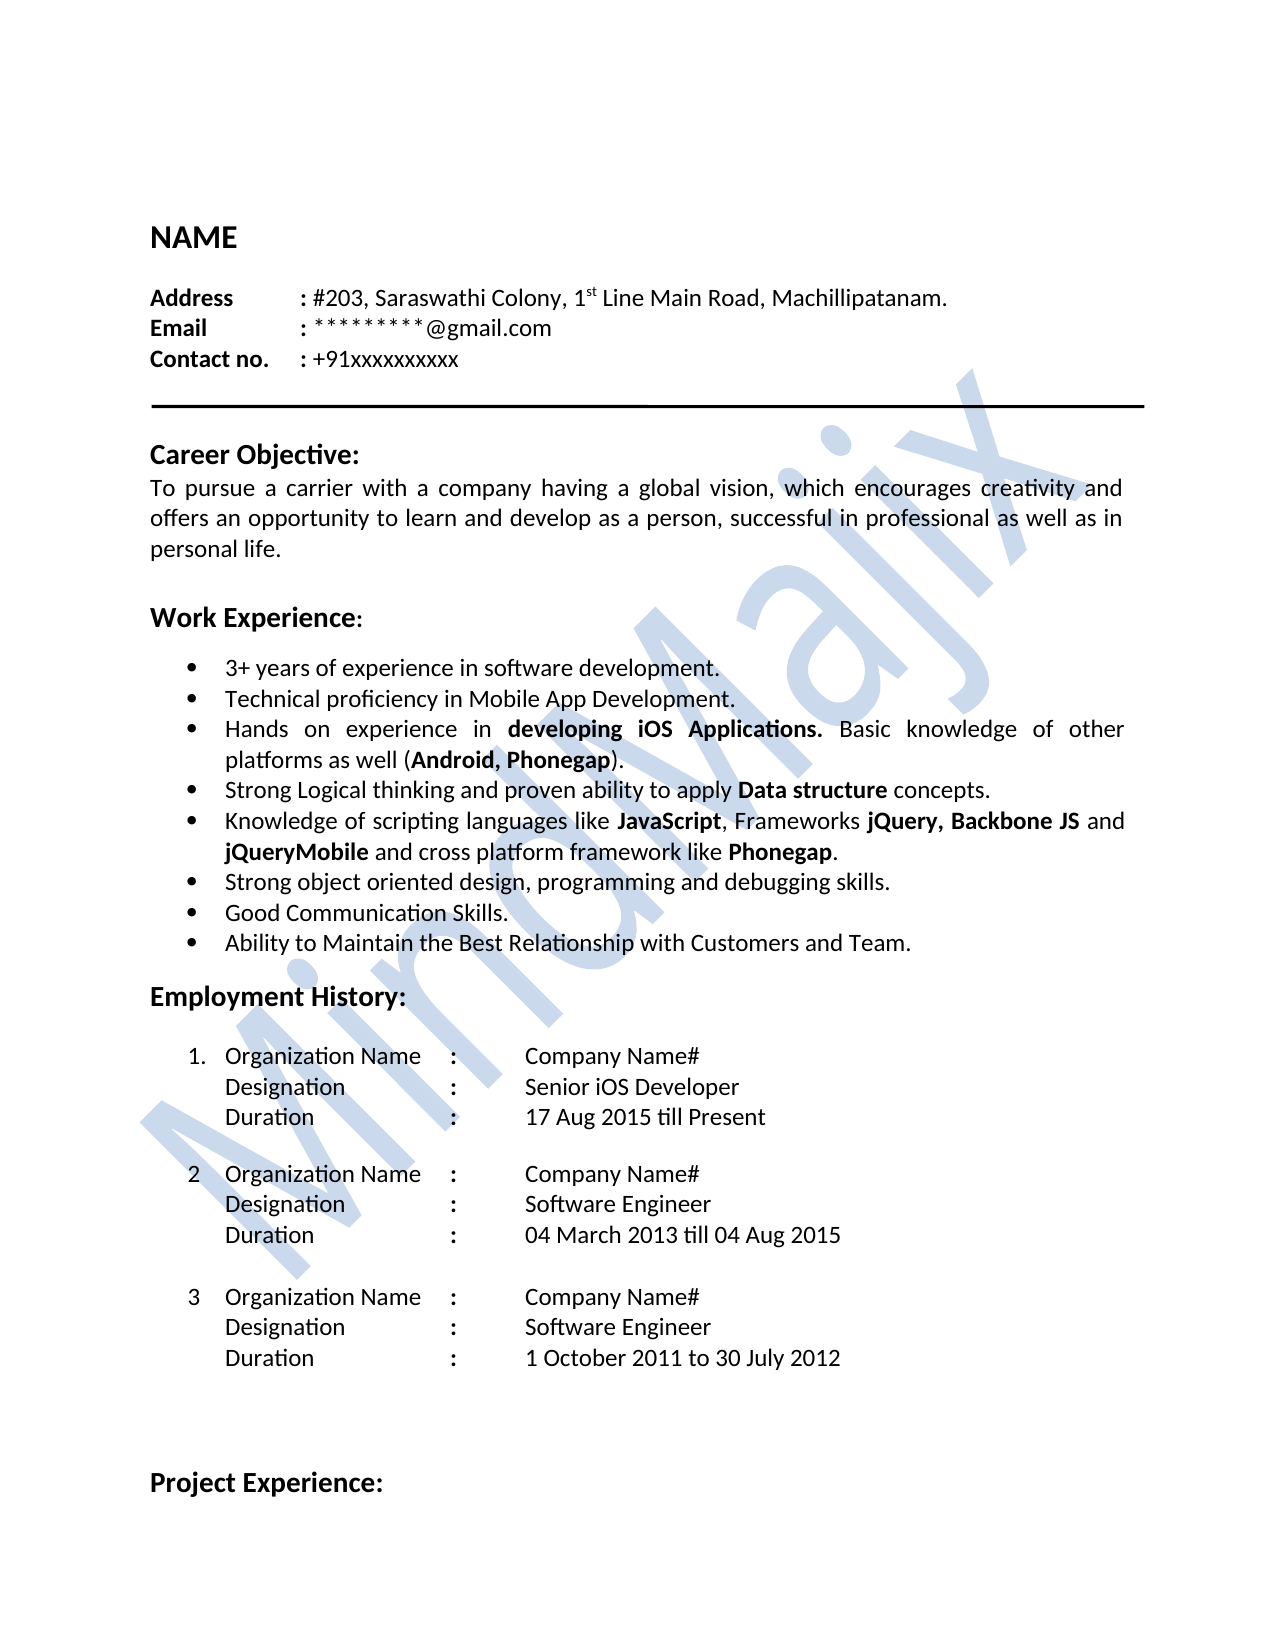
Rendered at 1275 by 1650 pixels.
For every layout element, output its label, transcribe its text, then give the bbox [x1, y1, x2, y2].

text Address : #203, Saraswathi Colony, 1st Line Main Road, Machillipatanam. [150, 282, 1125, 312]
text Duration : 04 March 2013 till 04 Aug 2015 [225, 1219, 1125, 1249]
list 3+ years of experience in software development. [187, 652, 1182, 683]
text Designation : Software Engineer [225, 1188, 1125, 1219]
text Duration : 1 October 2011 to 30 July 2012 [150, 1342, 1125, 1372]
list Hands on experience in developing iOS Applications. Basic knowledge of other platforms as well (Android, Phonegap). [187, 713, 1125, 774]
text NAME [150, 216, 1125, 256]
list Ability to Maintain the Best Relationship with Customers and Team. [187, 927, 1182, 958]
text Designation : Software Engineer [225, 1311, 1125, 1342]
list Strong object oriented design, programming and debugging skills. [187, 866, 1125, 897]
text To pursue a carrier with a company having a global vision, which encourages creativity and offers an opportunity to learn and develop as a person, successful in professional as well as in personal life. [150, 472, 1125, 563]
subtitle Employment History: [150, 978, 1125, 1014]
list Technical proficiency in Mobile App Development. [187, 683, 1182, 713]
list Organization Name : Company Name# [187, 1280, 1125, 1311]
list Strong Logical thinking and proven ability to apply Data structure concepts. [187, 774, 1125, 805]
list Organization Name : Company Name# [187, 1039, 1125, 1071]
text Email : *********@gmail.com [150, 312, 1125, 343]
list Organization Name : Company Name# [187, 1157, 1125, 1188]
text Career Objective: [150, 436, 1125, 472]
text Duration : 17 Aug 2015 till Present [150, 1101, 1125, 1132]
list Knowledge of scripting languages like JavaScript, Frameworks jQuery, Backbone JS and jQueryMobile and cross platform framework like Phonegap. [187, 805, 1125, 866]
list Good Communication Skills. [187, 897, 1182, 927]
text Project Experience: [150, 1464, 1125, 1499]
text Designation : Senior iOS Developer [225, 1071, 1125, 1101]
text Work Experience: [150, 599, 1125, 635]
text Contact no. : +91xxxxxxxxxx [150, 343, 1125, 373]
